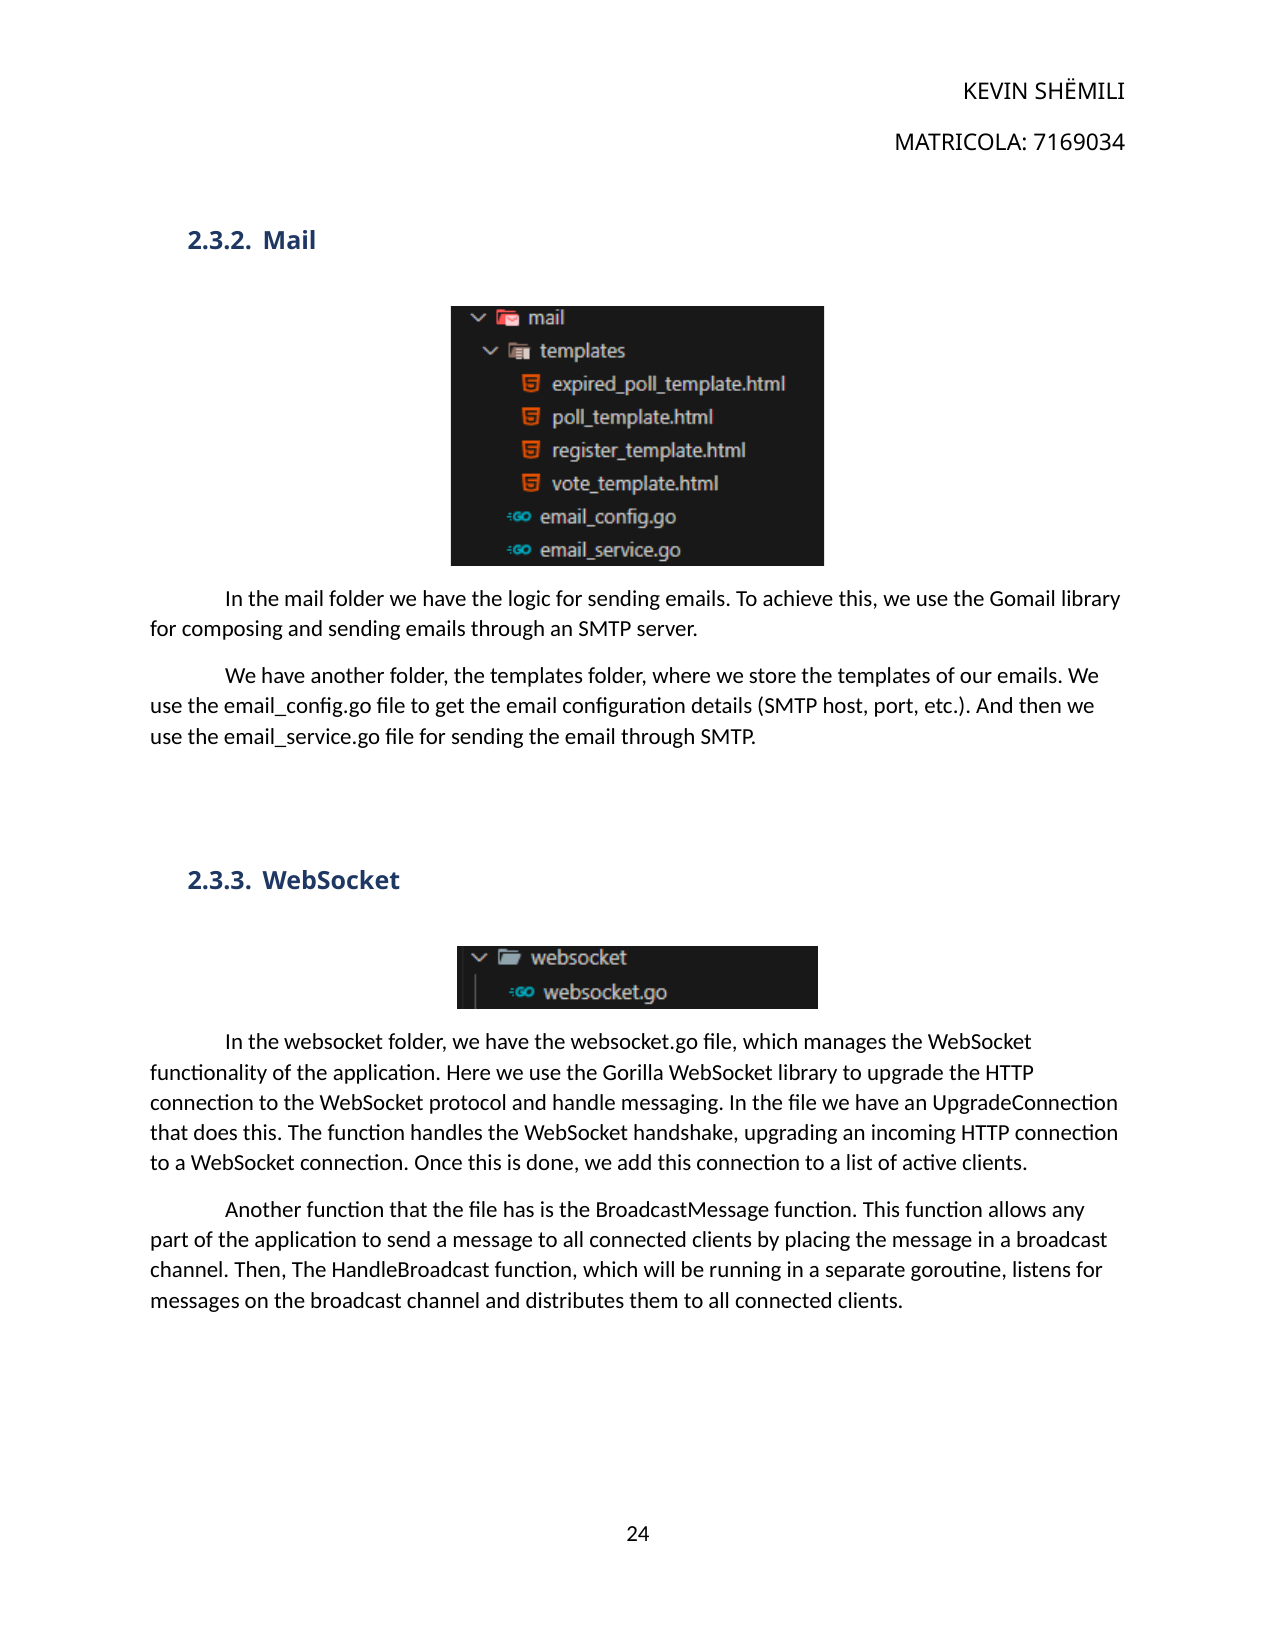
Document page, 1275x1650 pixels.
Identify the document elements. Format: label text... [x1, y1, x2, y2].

picture [457, 946, 818, 1009]
subtitle WebSocket [187, 862, 1125, 897]
text Another function that the file has is the BroadcastMessage function. This function allows any part of the application to send a message to all connected clients by placing the message in a broadcast channel. Then, The HandleBroadcast function, which will be running in a separate goroutine, listens for messages on the broadcast channel and distributes them to all connected clients. [150, 1195, 1125, 1314]
text In the websocket folder, we have the websocket.go file, which manages the WebSocket functionality of the application. Here we use the Gorilla WebSocket library to upgrade the HTTP connection to the WebSocket protocol and handle messaging. In the file we have an UpgradeConnection that does this. The function handles the WebSocket handshake, upgrading an incoming HTTP connection to a WebSocket connection. Once this is done, we add this connection to a list of active clients. [150, 1027, 1125, 1176]
picture [450, 306, 825, 566]
text In the mail folder we have the logic for sending emails. To achieve this, we use the Gomail library for composing and sending emails through an SMTP server. [150, 584, 1125, 643]
text We have another folder, the templates folder, where we store the templates of our emails. We use the email_config.go file to get the email configuration details (SMTP host, port, etc.). And then we use the email_service.go file for sending the email through SMTP. [150, 661, 1125, 750]
subtitle Mail [187, 222, 1125, 256]
